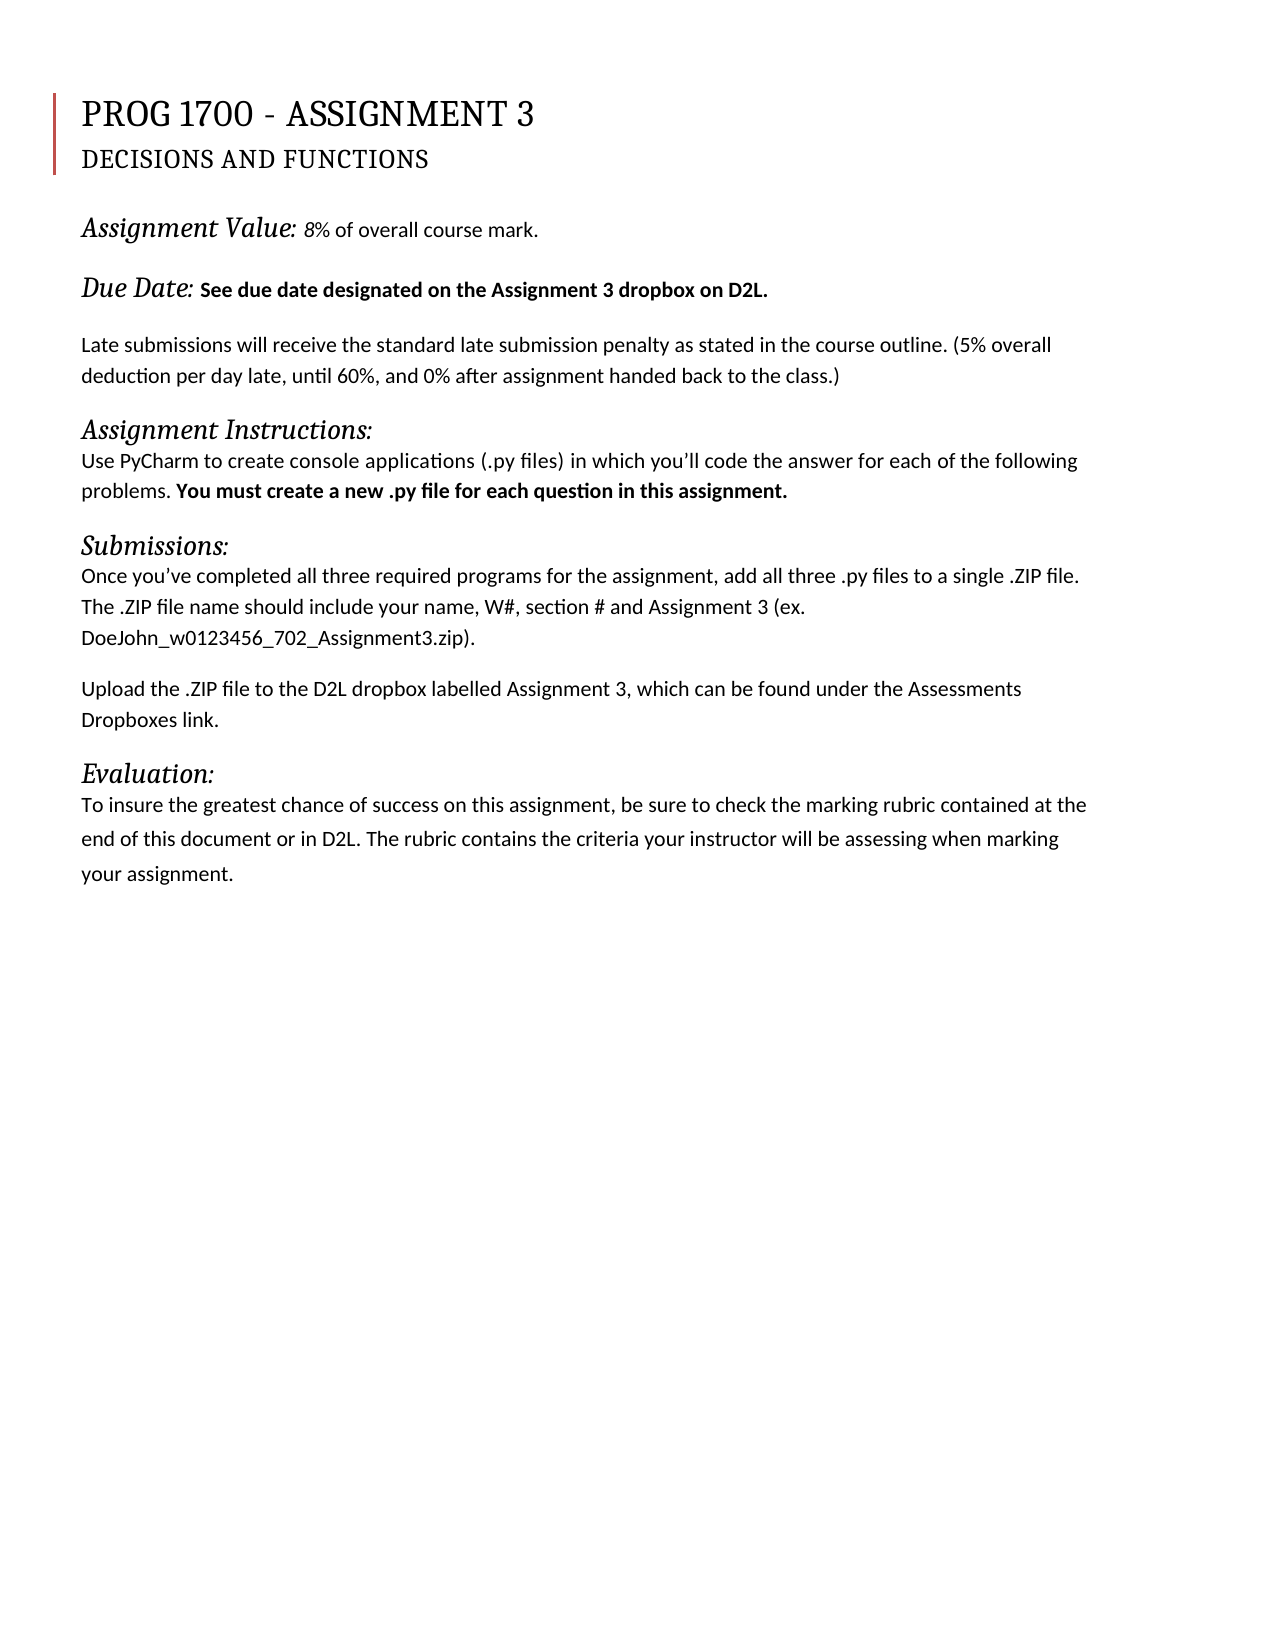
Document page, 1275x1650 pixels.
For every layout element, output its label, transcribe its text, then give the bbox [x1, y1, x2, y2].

text Upload the .ZIP file to the D2L dropbox labelled Assignment 3, which can be found under the Assessments Dropboxes link. [81, 675, 1098, 732]
subtitle Evaluation: [81, 757, 1098, 791]
subtitle Assignment Instructions: [81, 413, 1098, 447]
text Late submissions will receive the standard late submission penalty as stated in the course outline. (5% overall deduction per day late, until 60%, and 0% after assignment handed back to the class.) [81, 331, 1098, 388]
text Due Date: See due date designated on the Assignment 3 dropbox on D2L. [81, 271, 1100, 304]
text To insure the greatest chance of success on this assignment, be sure to check the marking rubric contained at the end of this document or in D2L. The rubric contains the criteria your instructor will be assessing when marking your assignment. [81, 791, 1098, 887]
subtitle DECISIONS AND FUNCTIONS [56, 144, 1098, 175]
text Once you’ve completed all three required programs for the assignment, add all three .py files to a single .ZIP file. The .ZIP file name should include your name, W#, section # and Assignment 3 (ex. DoeJohn_w0123456_702_Assignment3.zip). [81, 562, 1098, 650]
text Assignment Value: 8% of overall course mark. [81, 211, 1100, 244]
subtitle Submissions: [81, 529, 1098, 562]
text Use PyCharm to create console applications (.py files) in which you’ll code the answer for each of the following problems. You must create a new .py file for each question in this assignment. [81, 447, 1098, 504]
subtitle PROG 1700 - Assignment 3 [56, 93, 1098, 136]
